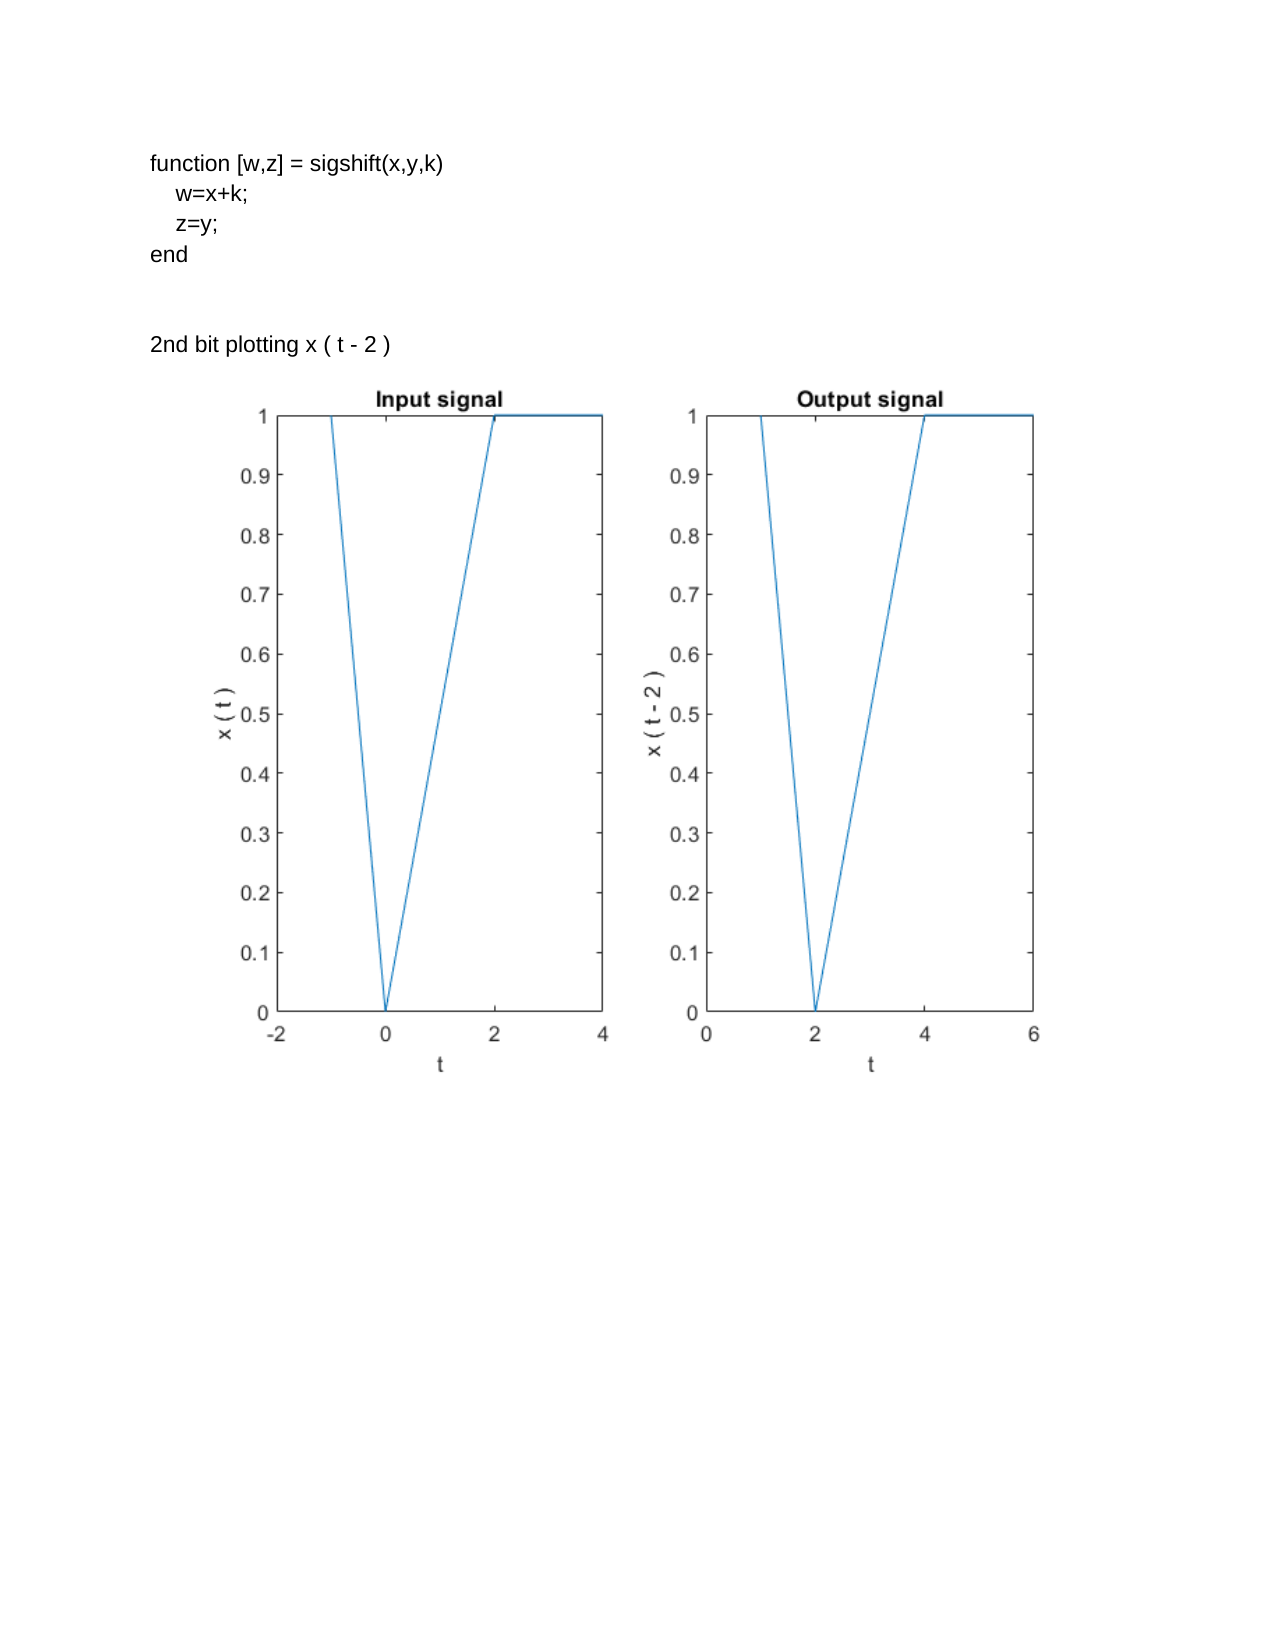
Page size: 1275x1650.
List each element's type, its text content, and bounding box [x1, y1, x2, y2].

text 2nd bit plotting x ( t - 2 ) [150, 331, 1125, 358]
text z=y; [150, 210, 1125, 237]
text w=x+k; [150, 180, 1125, 207]
text end [150, 241, 1125, 267]
text function [w,z] = sigshift(x,y,k) [150, 150, 1125, 176]
picture [150, 361, 1125, 1093]
